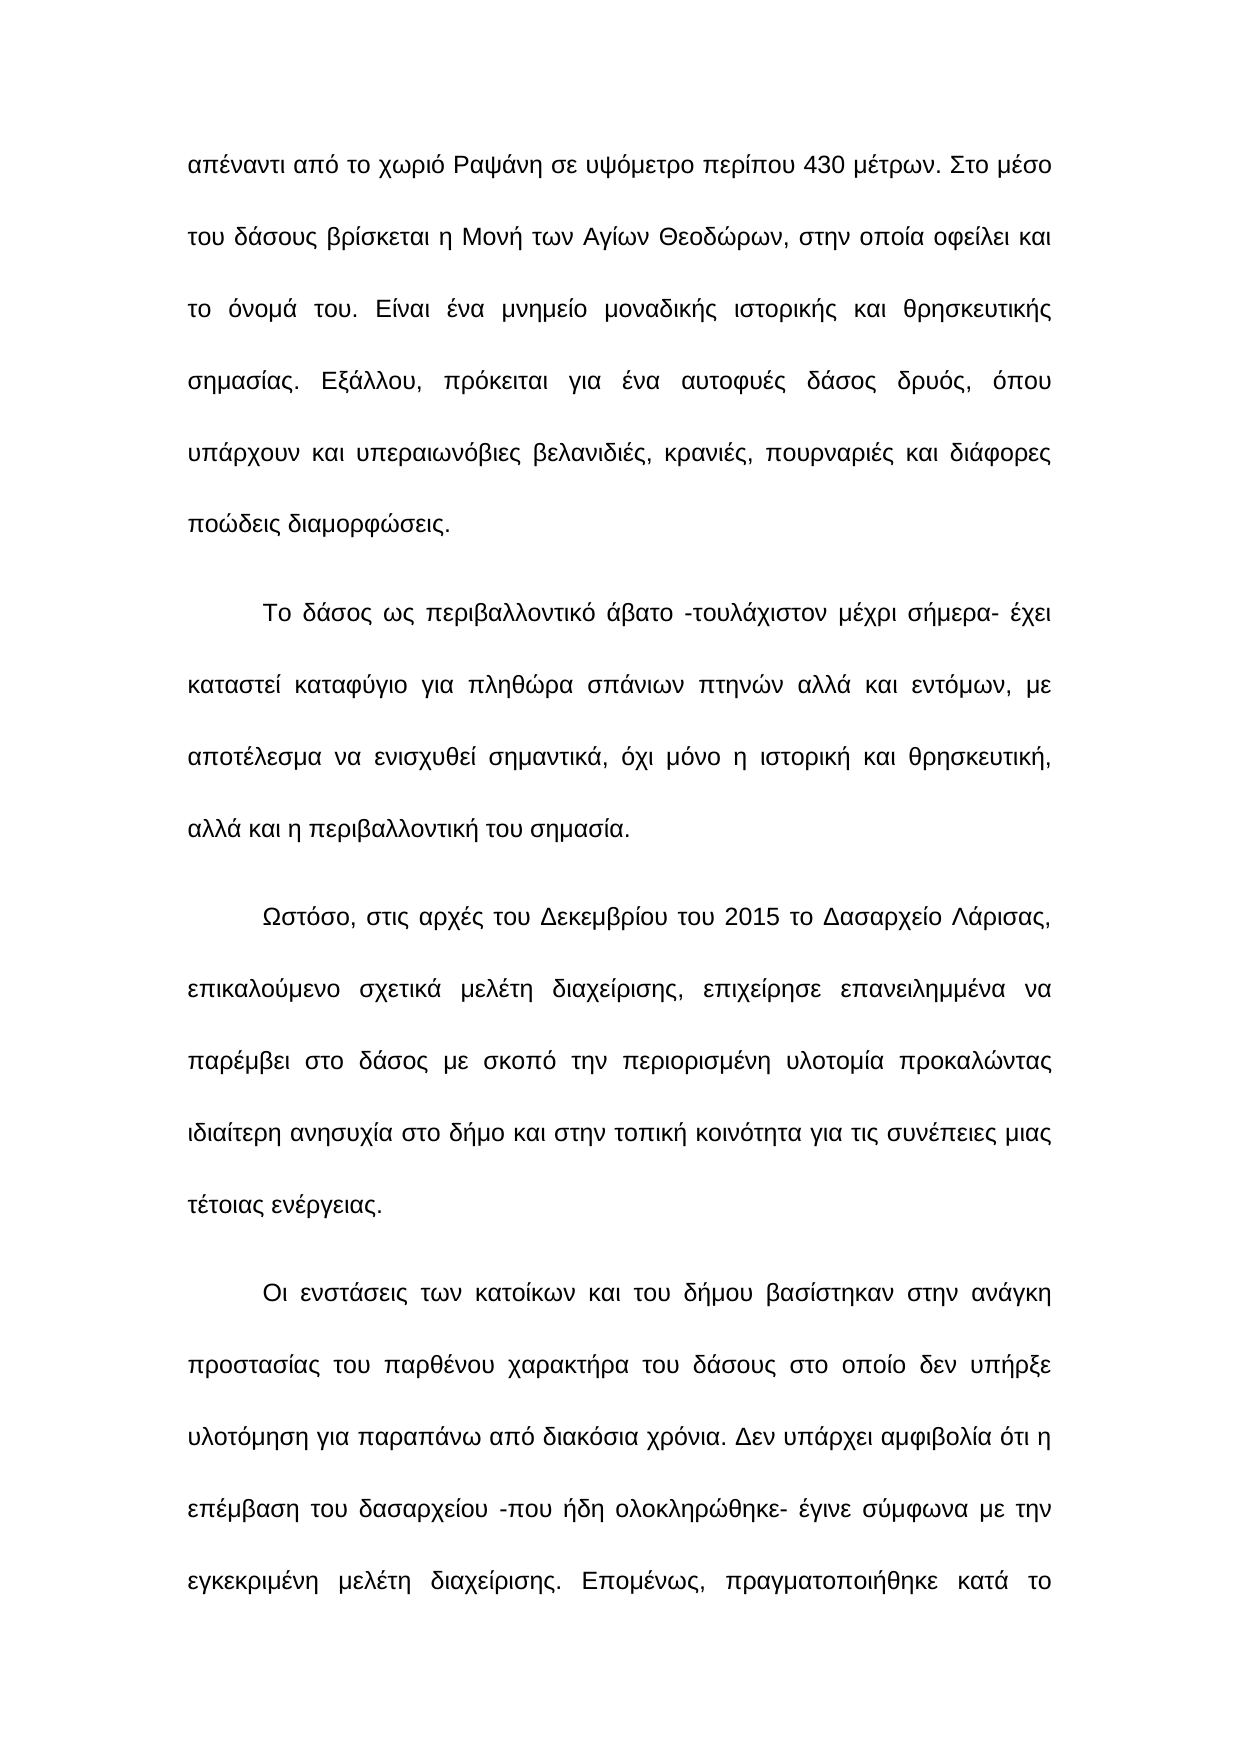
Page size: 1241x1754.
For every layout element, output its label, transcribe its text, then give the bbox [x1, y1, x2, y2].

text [187, 1278, 1053, 1594]
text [187, 150, 1053, 538]
text Ωστόσο, στις αρχές του Δεκεμβρίου του 2015 το Δασαρχείο Λάρισας, επικαλούμενο σχετικά μελέτη διαχείρισης, επιχείρησε επανειλημμένα να παρέμβει στο δάσος με σκοπό την περιορισμένη υλοτομία προκαλώντας ιδιαίτερη ανησυχία στο δήμο και στην τοπική κοινότητα για τις συνέπειες μιας τέτοιας ενέργειας. [187, 902, 1053, 1218]
text Το δάσος ως περιβαλλοντικό άβατο -τουλάχιστον μέχρι σήμερα- έχει καταστεί καταφύγιο για πληθώρα σπάνιων πτηνών αλλά και εντόμων, με αποτέλεσμα να ενισχυθεί σημαντικά, όχι μόνο η ιστορική και θρησκευτική, αλλά και η περιβαλλοντική του σημασία. [187, 598, 1053, 842]
